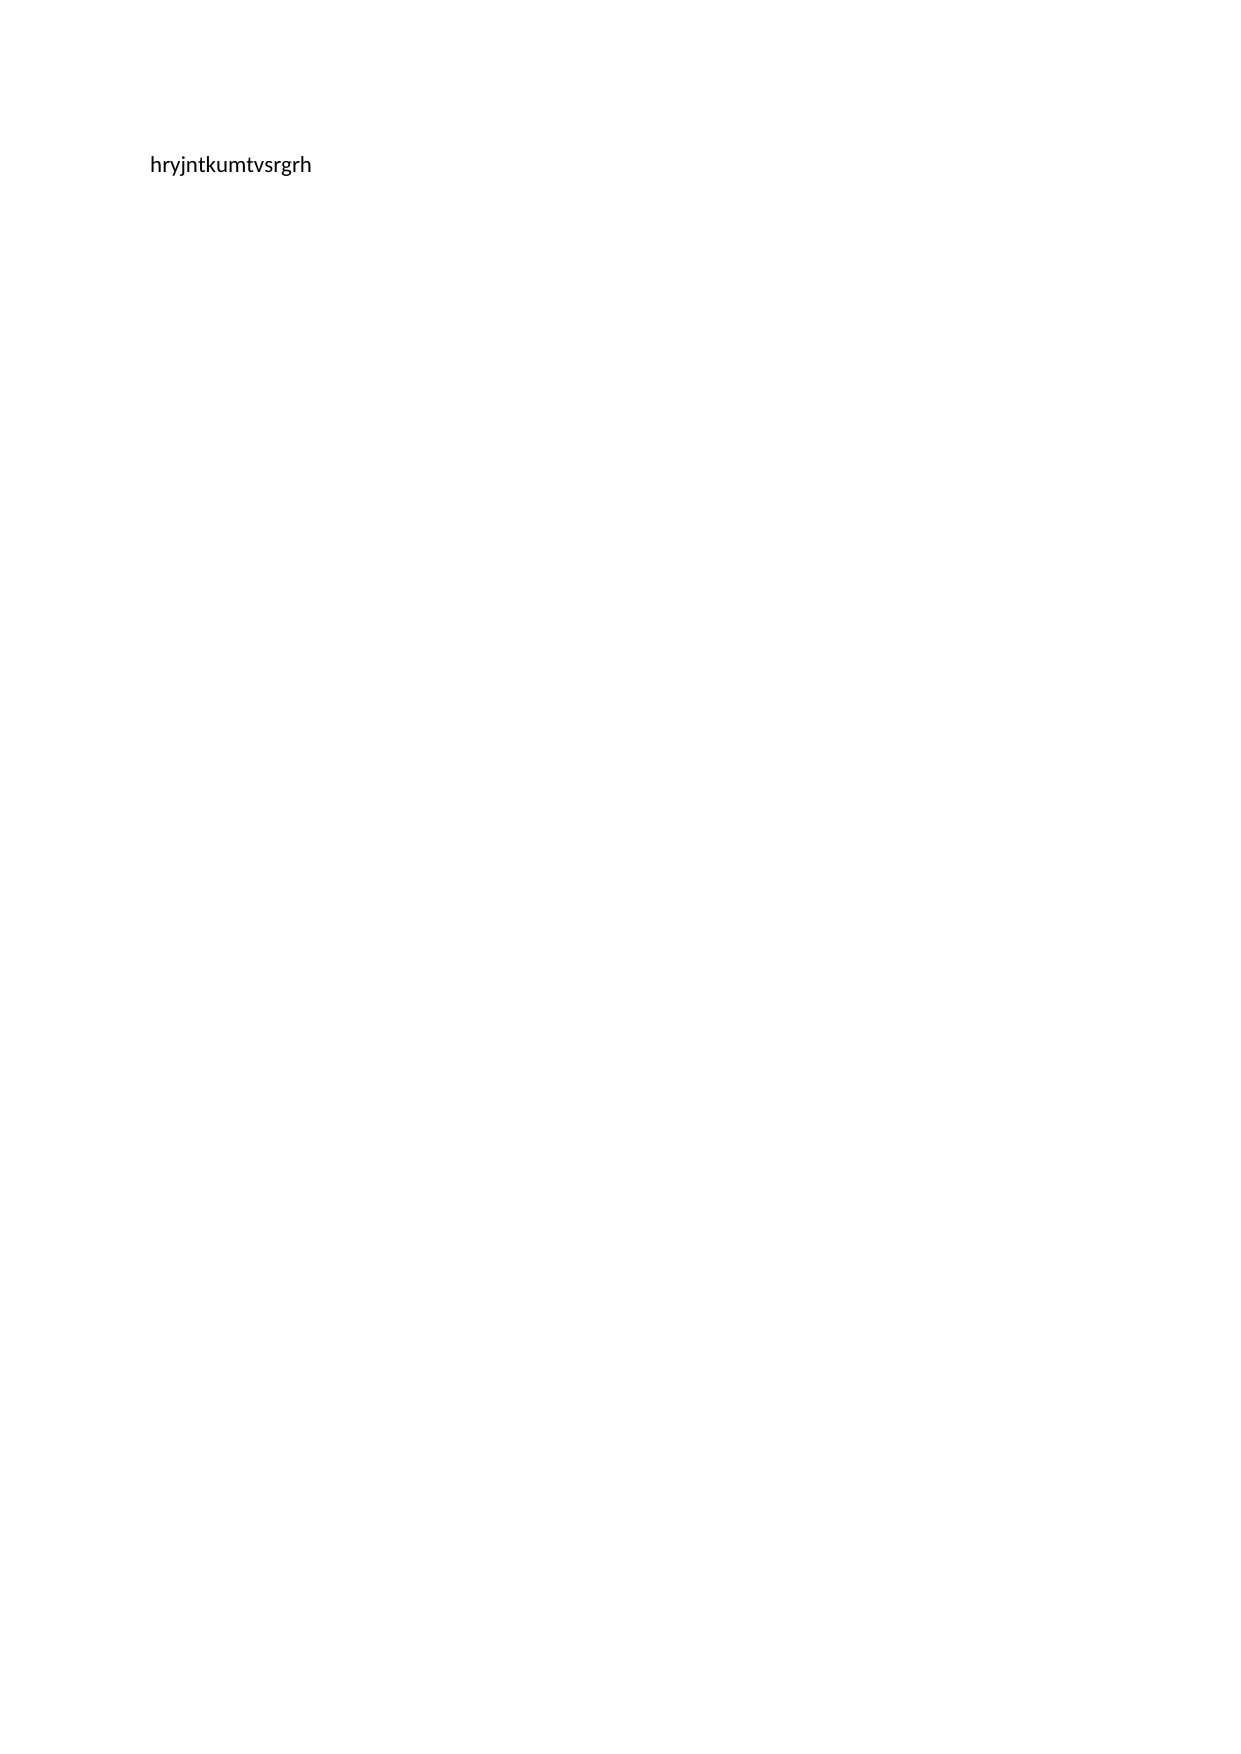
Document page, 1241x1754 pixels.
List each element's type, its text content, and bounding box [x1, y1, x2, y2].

text hryjntkumtvsrgrh [150, 150, 1090, 178]
